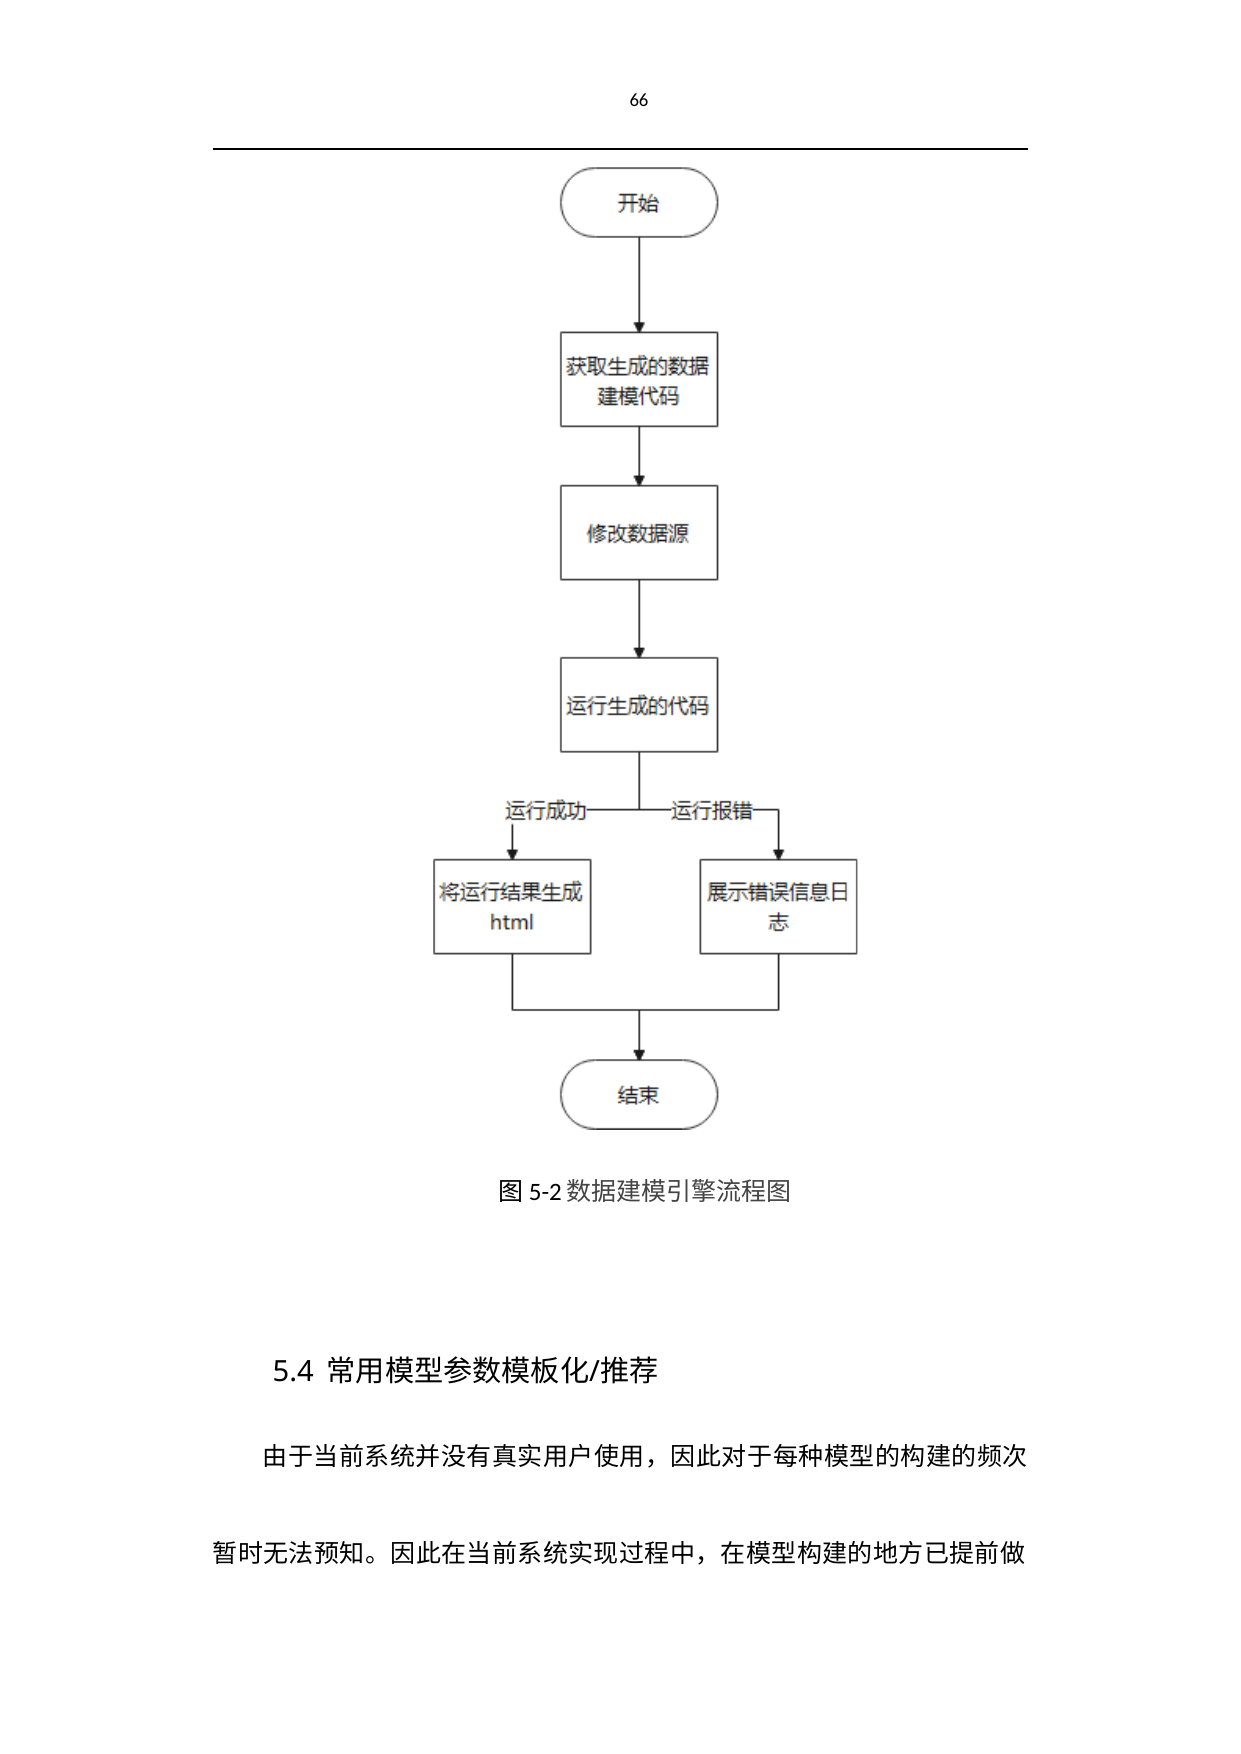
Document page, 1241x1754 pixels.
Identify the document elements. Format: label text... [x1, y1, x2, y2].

text 图5-2数据建模引擎流程图 [212, 1157, 1028, 1222]
subtitle 常用模型参数模板化/推荐 [272, 1336, 1028, 1401]
picture [432, 167, 858, 1130]
